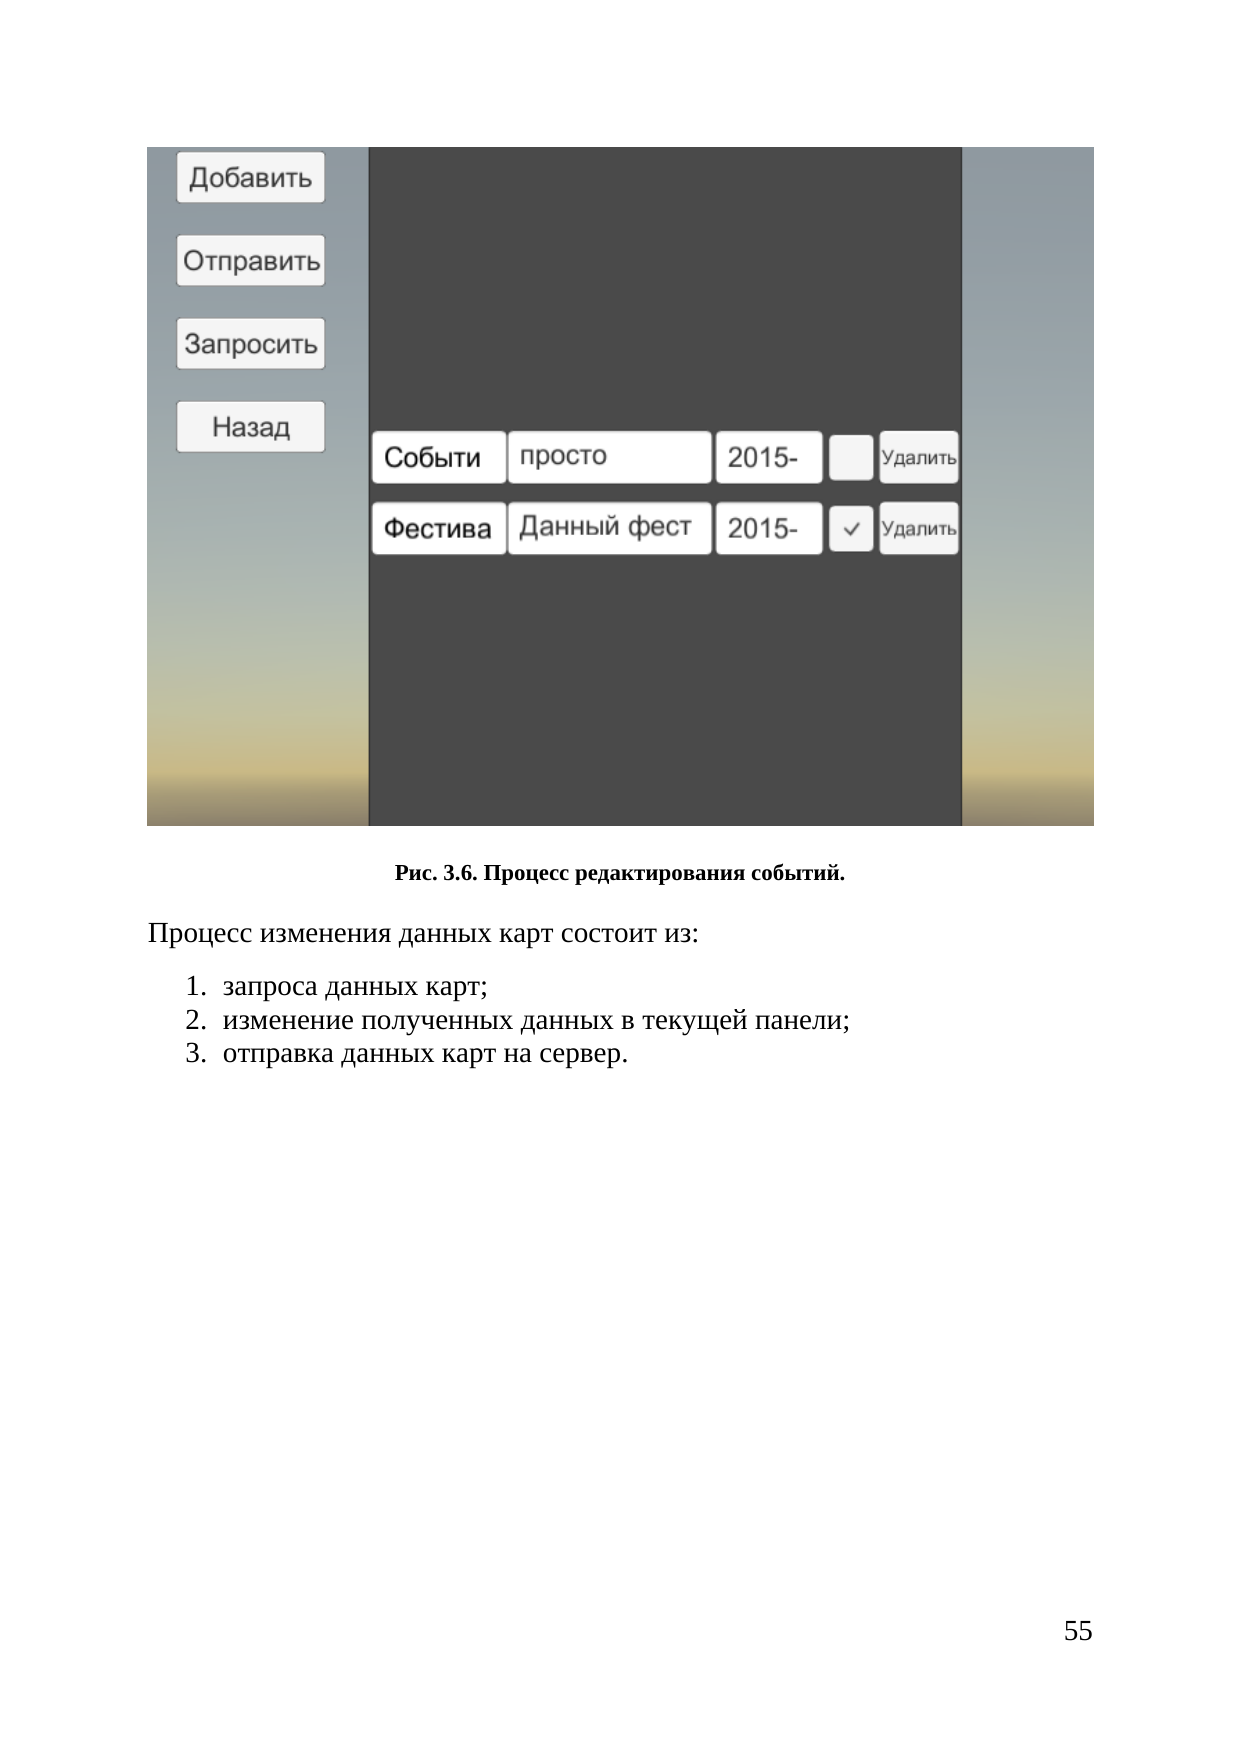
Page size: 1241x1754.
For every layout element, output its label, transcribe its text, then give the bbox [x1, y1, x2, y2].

text Процесс изменения данных карт состоит из: [148, 916, 1092, 949]
list отправка данных карт на сервер. [185, 1035, 1092, 1069]
list запроса данных карт; [185, 968, 1092, 1002]
picture [147, 147, 1094, 826]
list изменение полученных данных в текущей панели; [185, 1002, 1092, 1035]
text Рис. 3.6. Процесс редактирования событий. [148, 859, 1092, 886]
